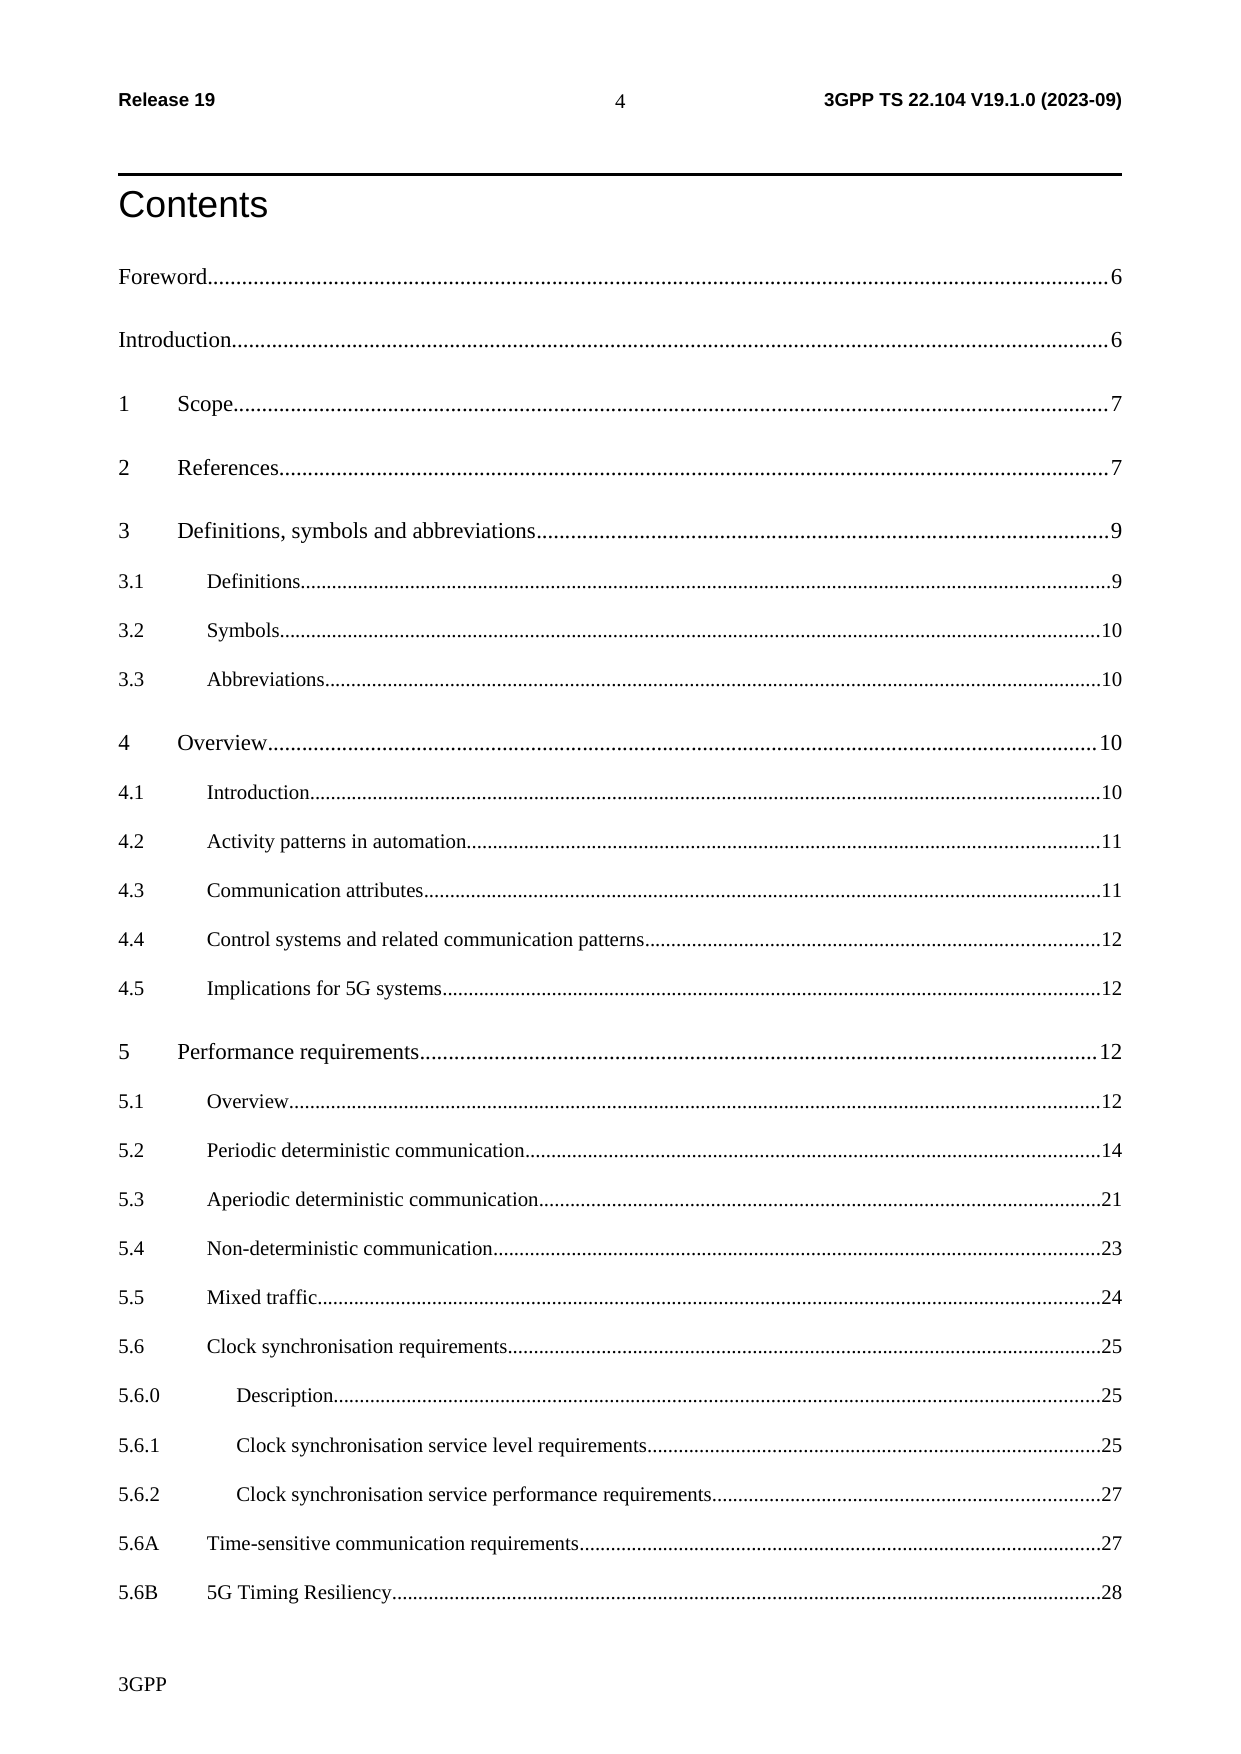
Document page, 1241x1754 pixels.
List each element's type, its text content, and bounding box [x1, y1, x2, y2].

text 4.3 Communication attributes 11 [118, 878, 1078, 902]
text Contents [118, 176, 1122, 225]
text 4.5 Implications for 5G systems 12 [118, 976, 1078, 1000]
text 3 Definitions, symbols and abbreviations 9 [118, 517, 1078, 544]
text 4.1 Introduction 10 [118, 780, 1078, 804]
text 1 Scope 7 [118, 390, 1078, 416]
text 5.6 Clock synchronisation requirements 25 [118, 1334, 1078, 1358]
text 5 Performance requirements 12 [118, 1038, 1078, 1064]
text Introduction 6 [118, 326, 1078, 353]
text 3.1 Definitions 9 [118, 569, 1078, 593]
text 5.6.2 Clock synchronisation service performance requirements 27 [118, 1482, 1122, 1506]
text 3.3 Abbreviations 10 [118, 667, 1078, 691]
text 5.4 Non-deterministic communication 23 [118, 1236, 1078, 1260]
text 3.2 Symbols 10 [118, 618, 1078, 642]
text 5.5 Mixed traffic 24 [118, 1285, 1078, 1309]
text 5.1 Overview 12 [118, 1089, 1078, 1113]
text 4.2 Activity patterns in automation 11 [118, 829, 1078, 853]
text 5.6.0 Description 25 [118, 1383, 1122, 1407]
text 5.6.1 Clock synchronisation service level requirements 25 [118, 1432, 1122, 1457]
text 5.3 Aperiodic deterministic communication 21 [118, 1187, 1078, 1211]
text 5.6A Time-sensitive communication requirements 27 [118, 1531, 1078, 1555]
text 5.6B 5G Timing Resiliency 28 [118, 1580, 1078, 1604]
text 5.2 Periodic deterministic communication 14 [118, 1138, 1078, 1162]
text 2 References 7 [118, 454, 1078, 480]
text 4.4 Control systems and related communication patterns 12 [118, 927, 1078, 951]
text Foreword 6 [118, 263, 1078, 289]
text 4 Overview 10 [118, 728, 1078, 755]
